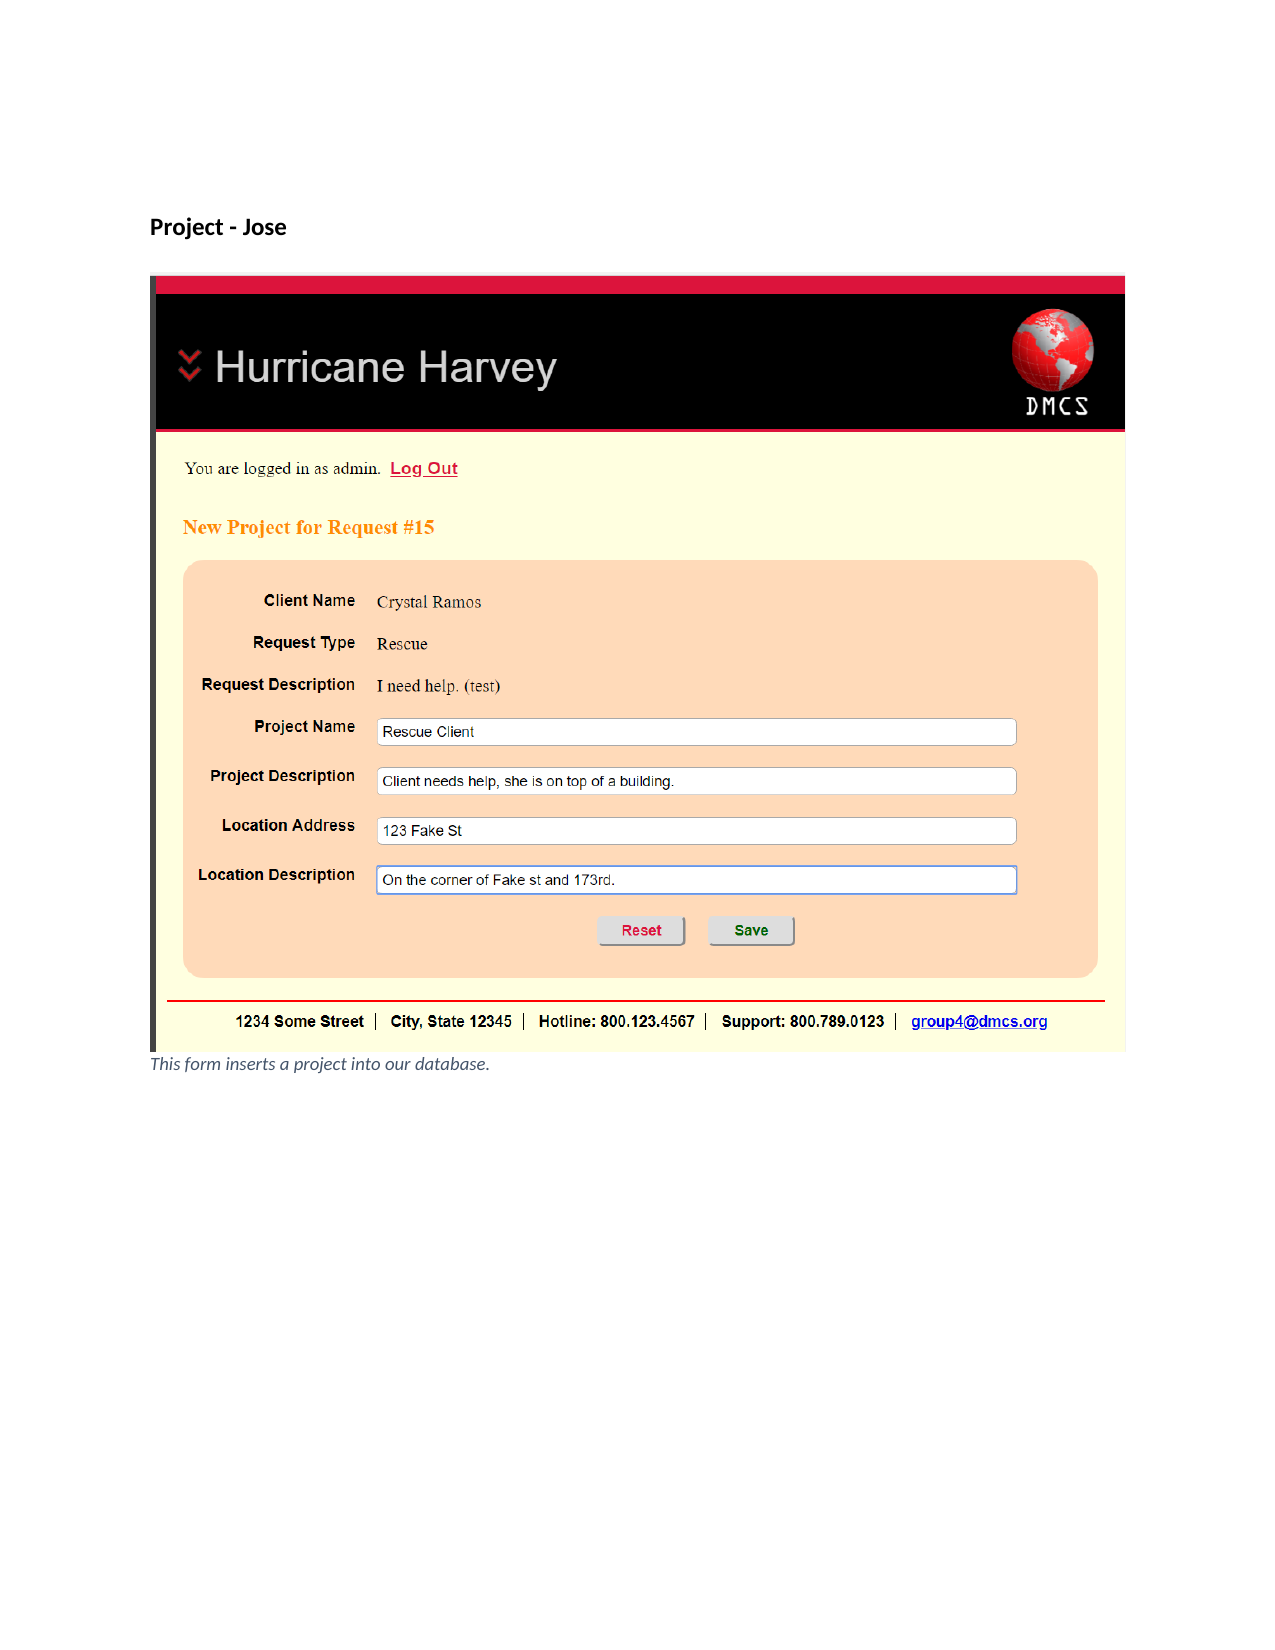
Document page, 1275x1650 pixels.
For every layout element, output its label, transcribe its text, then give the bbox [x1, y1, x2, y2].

text This form inserts a project into our database. [150, 1052, 1125, 1075]
text Project - Jose [150, 211, 1125, 242]
picture [150, 272, 1125, 1052]
